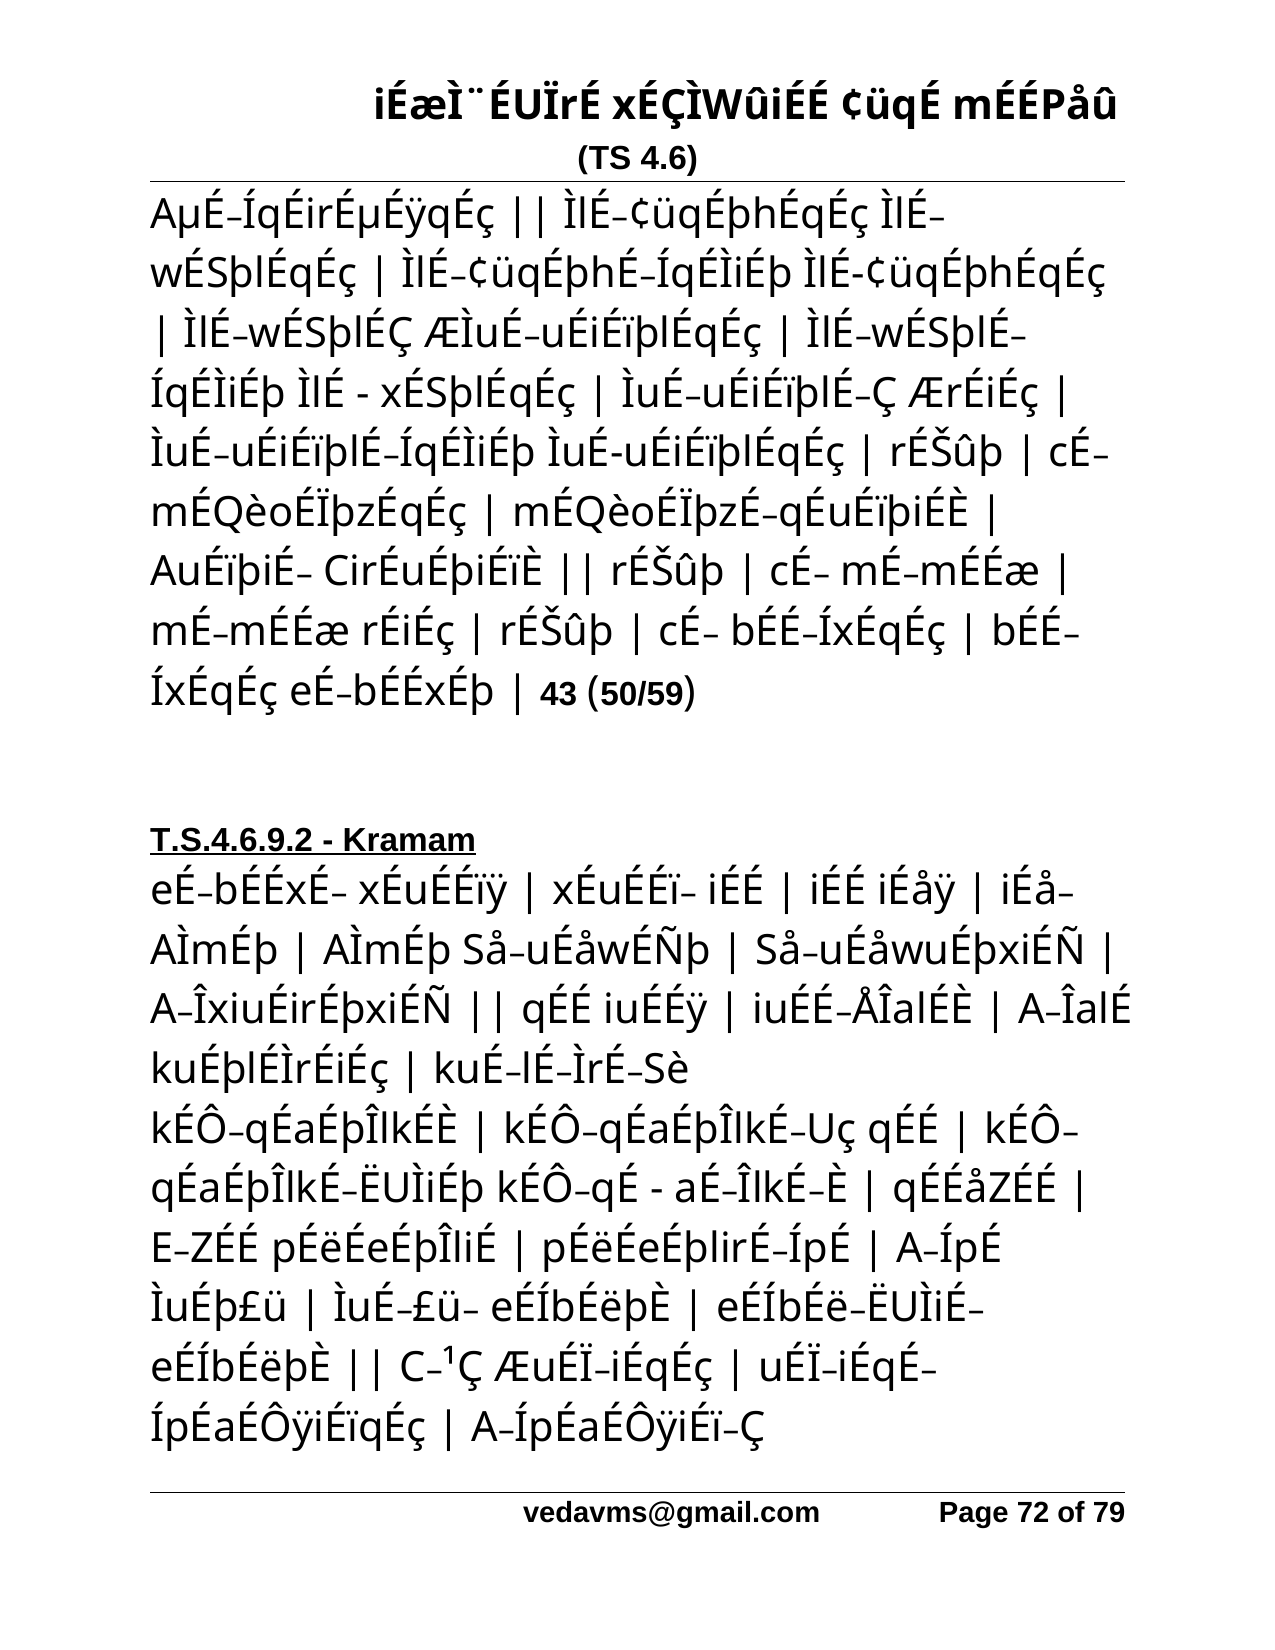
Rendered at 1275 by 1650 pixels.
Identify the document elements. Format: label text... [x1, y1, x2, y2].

text eÉ–bÉÉxÉ– xÉuÉÉïÿ | xÉuÉÉï– iÉÉ | iÉÉ iÉåÿ | iÉå– AÌmÉþ | AÌmÉþ Så–uÉåwÉÑþ | Så–uÉåwuÉþxiÉÑ | A–ÎxiuÉirÉþxiÉÑ || qÉÉ iuÉÉÿ | iuÉÉ–ÅÎalÉÈ | A–ÎalÉ kuÉþlÉÌrÉiÉç | kuÉ–lÉ–ÌrÉ–Sè [150, 860, 1139, 1096]
text T.S.4.6.9.2 - Kramam [150, 820, 1094, 858]
text ÌuÉ–uÉiÉïþlÉ–ÍqÉÌiÉþ ÌuÉ-uÉiÉïþlÉqÉç | rÉŠûþ | cÉ– mÉQèoÉÏþzÉqÉç | mÉQèoÉÏþzÉ–qÉuÉïþiÉÈ | AuÉïþiÉ– CirÉuÉþiÉïÈ || rÉŠûþ | cÉ– mÉ–mÉÉæ | mÉ–mÉÉæ rÉiÉç | rÉŠûþ | cÉ– bÉÉ–ÍxÉqÉç | bÉÉ–ÍxÉqÉç eÉ–bÉÉxÉþ | 43 (50/59) [150, 422, 1125, 717]
text AµÉ–ÍqÉirÉµÉÿqÉç || ÌlÉ–¢üqÉþhÉqÉç ÌlÉ–wÉSþlÉqÉç | ÌlÉ–¢üqÉþhÉ–ÍqÉÌiÉþ ÌlÉ-¢üqÉþhÉqÉç | ÌlÉ–wÉSþlÉÇ ÆÌuÉ–uÉiÉïþlÉqÉç | ÌlÉ–wÉSþlÉ–ÍqÉÌiÉþ ÌlÉ - xÉSþlÉqÉç | ÌuÉ–uÉiÉïþlÉ–Ç ÆrÉiÉç | [150, 184, 1125, 419]
